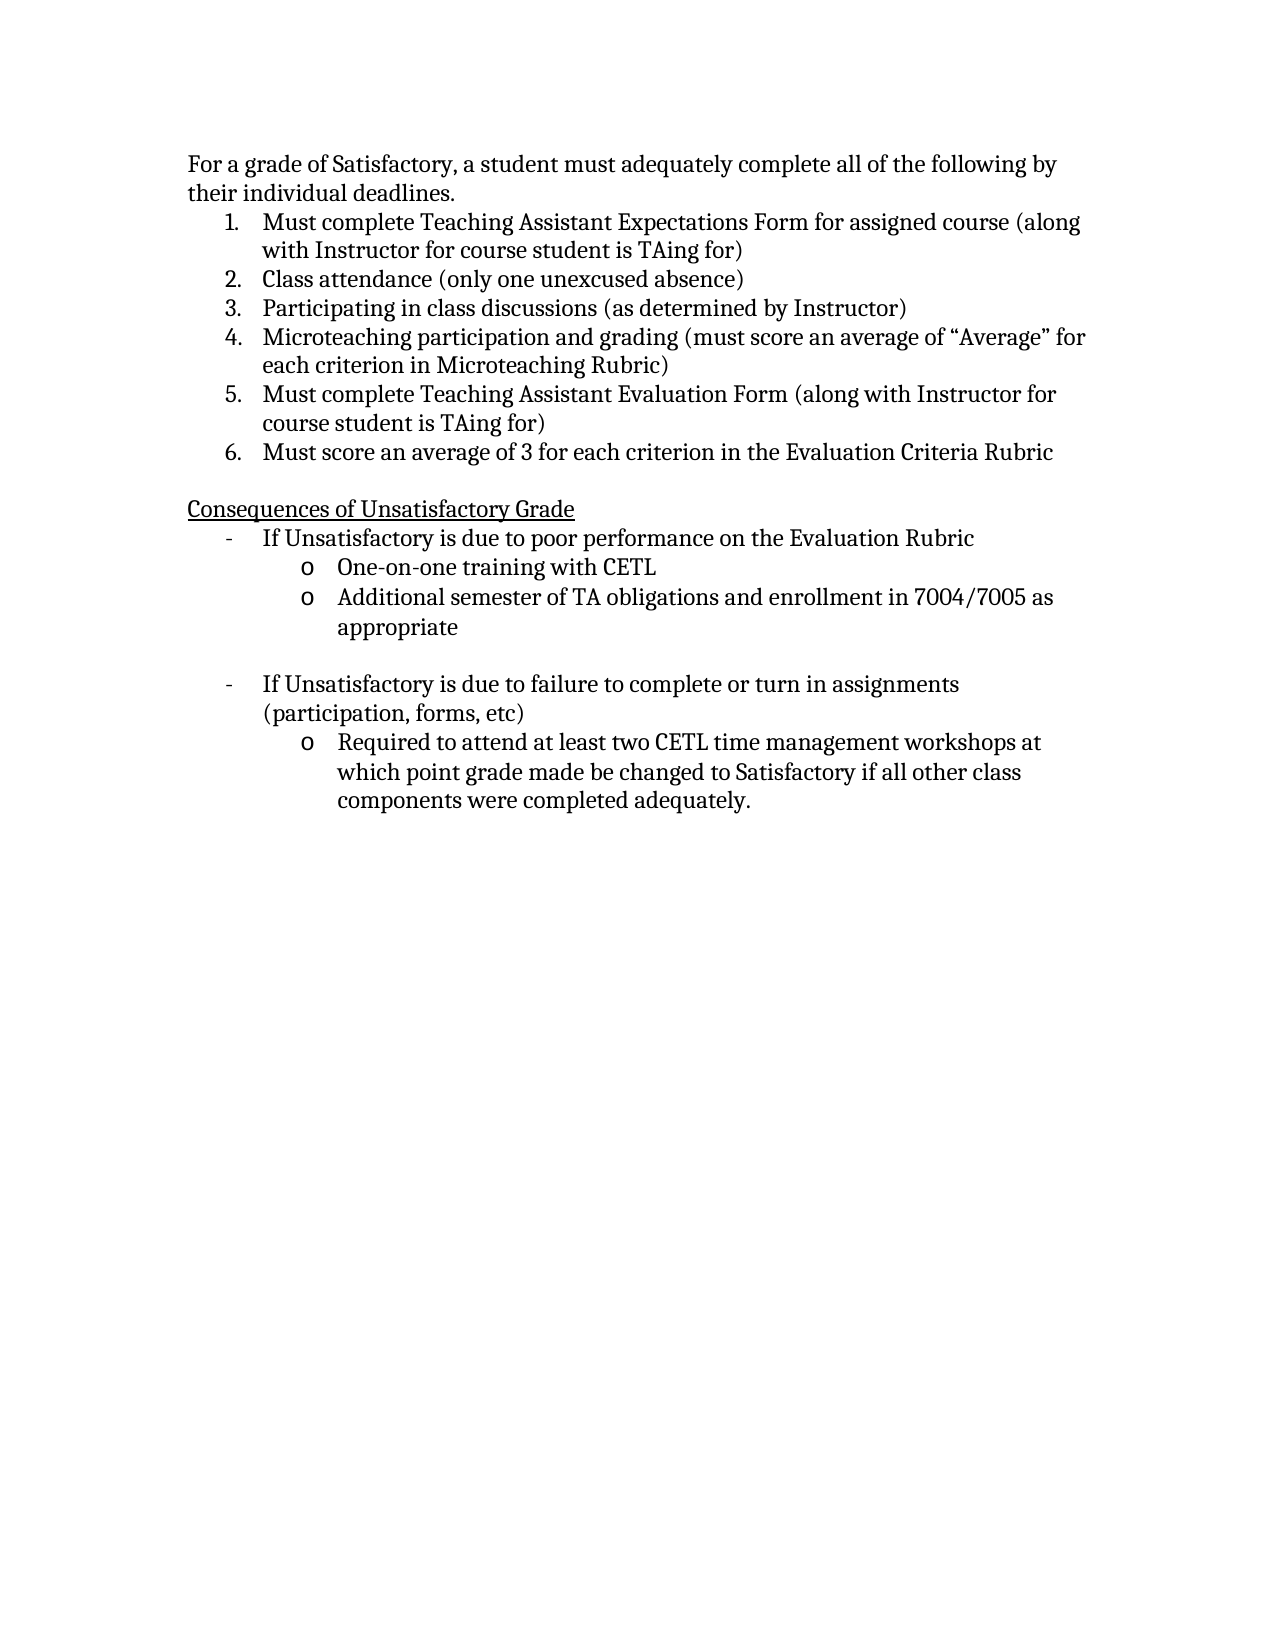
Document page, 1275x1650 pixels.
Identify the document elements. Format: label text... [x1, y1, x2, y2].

list Additional semester of TA obligations and enrollment in 7004/7005 as appropriate [300, 582, 1087, 641]
text For a grade of Satisfactory, a student must adequately complete all of the following by their individual deadlines. [187, 150, 1087, 207]
list Required to attend at least two CETL time management workshops at which point grade made be changed to Satisfactory if all other class components were completed adequately. [300, 727, 1087, 815]
text Consequences of Unsatisfactory Grade [187, 495, 1087, 524]
list Must complete Teaching Assistant Evaluation Form (along with Instructor for course student is TAing for) [225, 380, 1087, 437]
list If Unsatisfactory is due to poor performance on the Evaluation Rubric [225, 524, 1087, 552]
list If Unsatisfactory is due to failure to complete or turn in assignments (participation, forms, etc) [225, 670, 1087, 727]
list Participating in class discussions (as determined by Instructor) [225, 294, 1087, 322]
list Must score an average of 3 for each criterion in the Evaluation Criteria Rubric [225, 437, 1087, 466]
list Must complete Teaching Assistant Expectations Form for assigned course (along with Instructor for course student is TAing for) [225, 207, 1087, 265]
list Class attendance (only one unexcused absence) [225, 265, 1087, 294]
list One-on-one training with CETL [300, 552, 1087, 582]
list Microteaching participation and grading (must score an average of “Average” for each criterion in Microteaching Rubric) [225, 322, 1087, 380]
